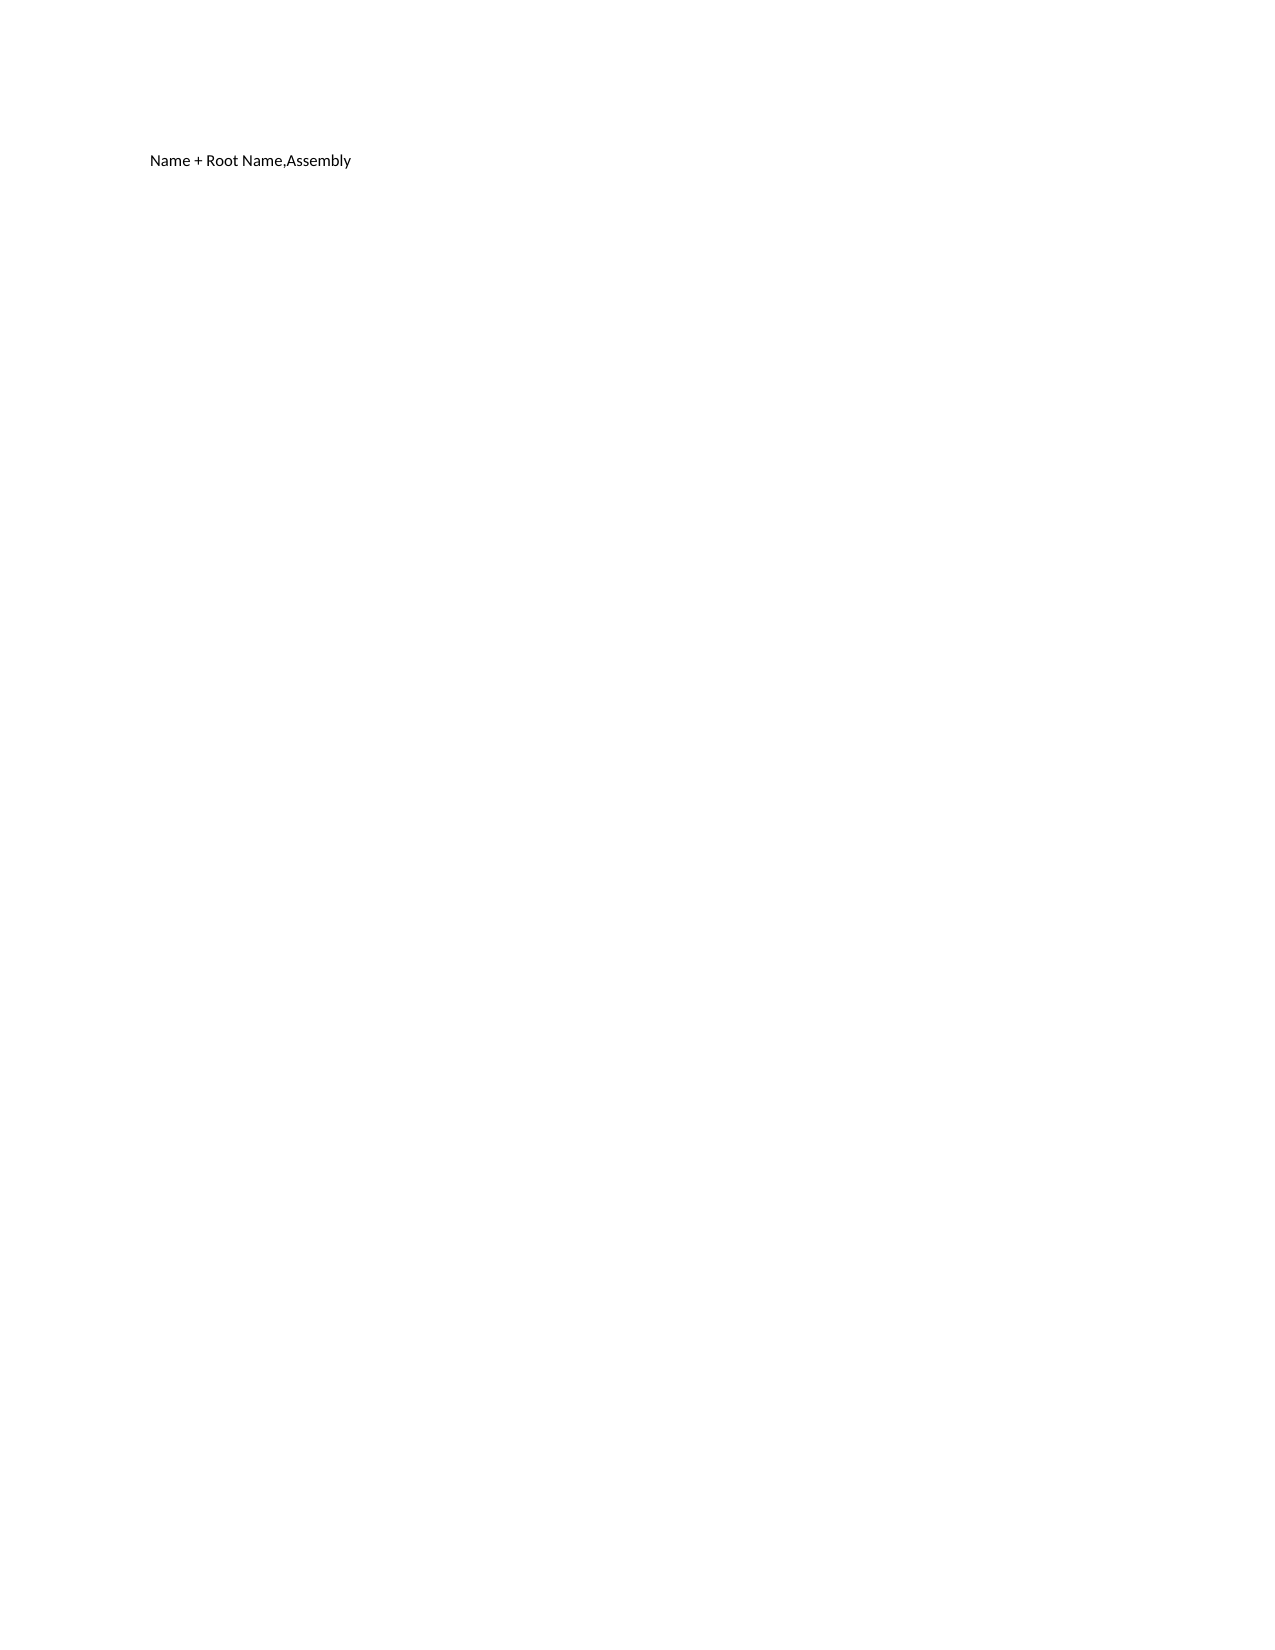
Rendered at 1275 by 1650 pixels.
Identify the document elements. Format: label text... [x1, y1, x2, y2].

text Name + Root Name,Assembly [150, 150, 1125, 170]
